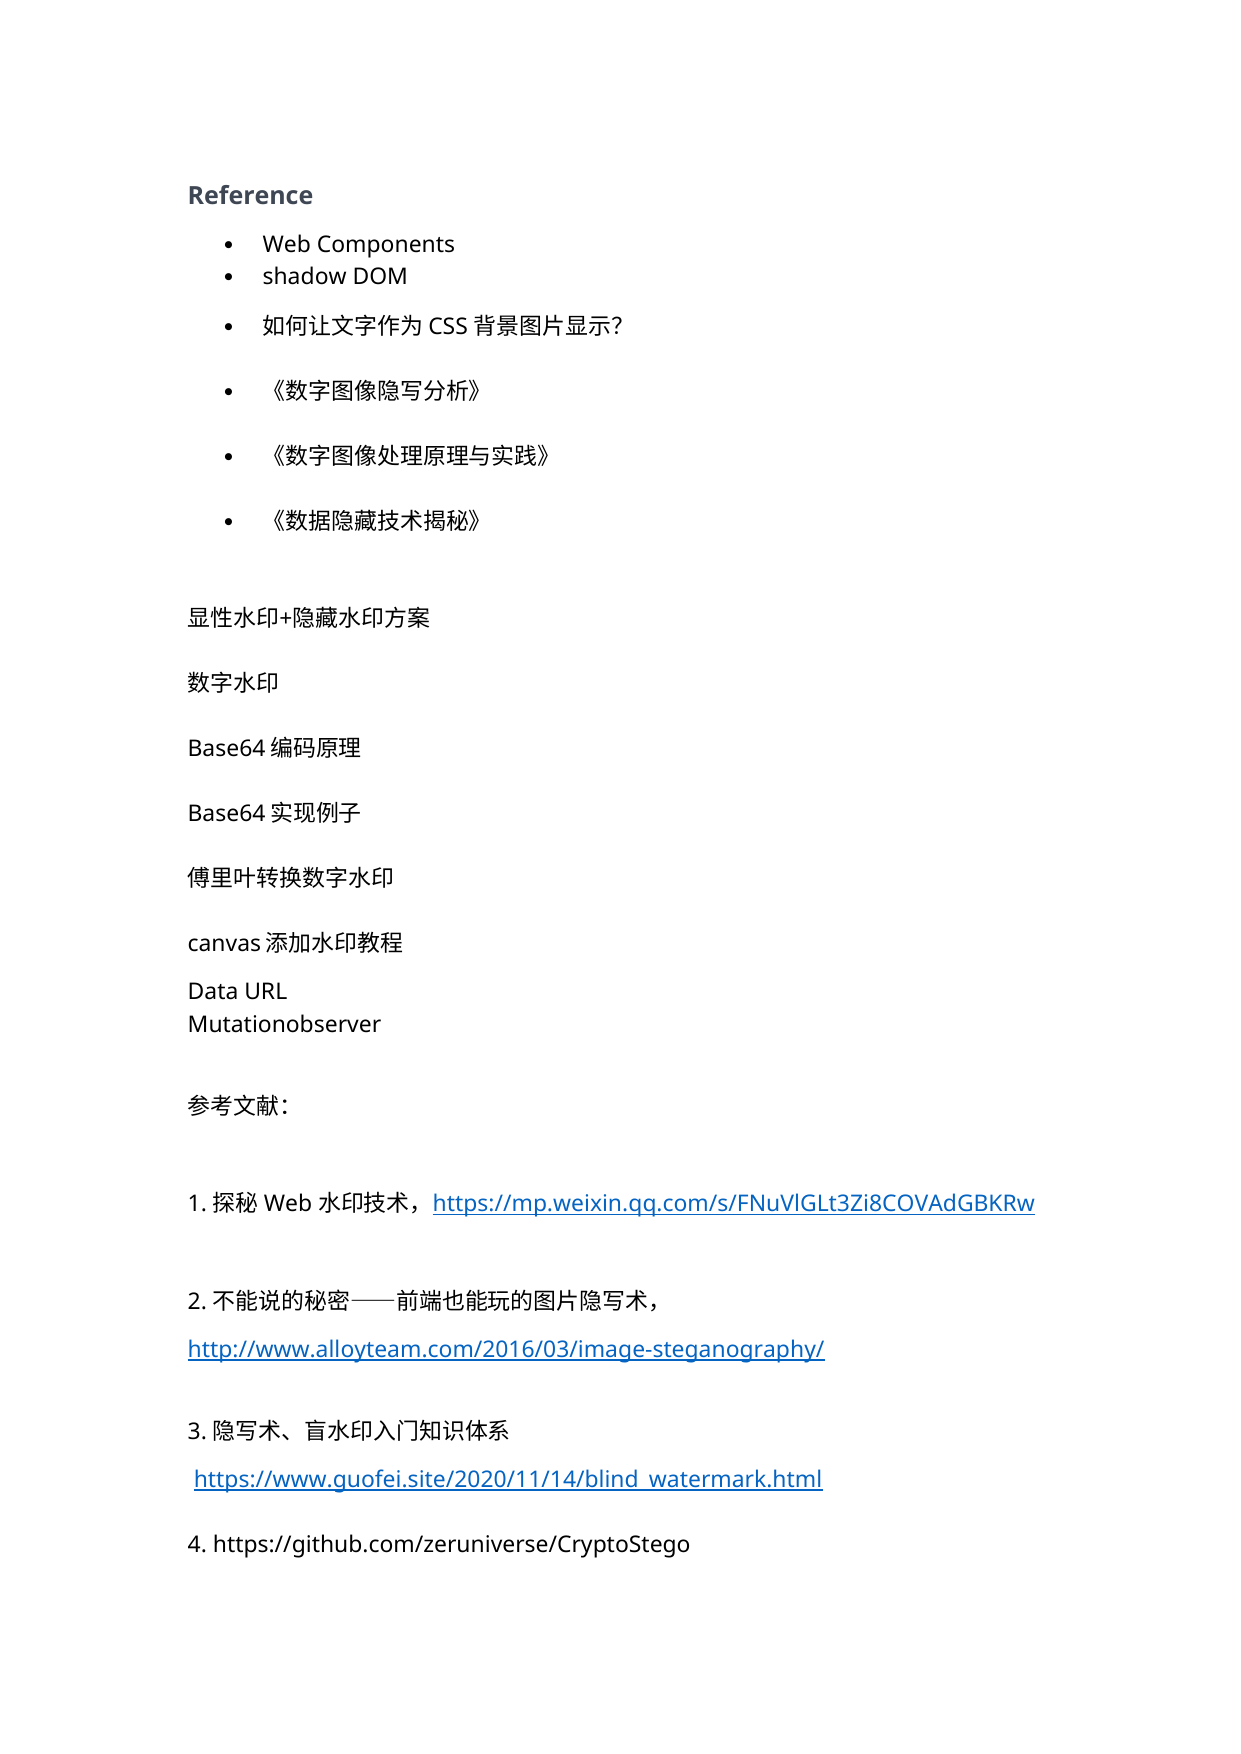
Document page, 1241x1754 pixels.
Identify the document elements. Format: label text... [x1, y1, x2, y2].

list Web Components [225, 227, 1053, 259]
text 1. 探秘 Web 水印技术，https://mp.weixin.qq.com/s/FNuVlGLt3Zi8COVAdGBKRw [187, 1169, 1053, 1234]
list 《数字图像处理原理与实践》 [225, 422, 1053, 487]
text Base64编码原理 [187, 714, 1053, 779]
text 4. https://github.com/zeruniverse/CryptoStego [187, 1527, 1053, 1559]
list shadow DOM [225, 259, 1053, 292]
text 数字水印 [187, 649, 1053, 714]
text Data URL [187, 974, 1053, 1007]
text 3. 隐写术、盲水印入门知识体系 [187, 1397, 1053, 1462]
text 显性水印+隐藏水印方案 [187, 584, 1053, 649]
text https://www.guofei.site/2020/11/14/blind_watermark.html [187, 1462, 1053, 1494]
text canvas添加水印教程 [187, 909, 1053, 974]
text Mutationobserver [187, 1007, 1053, 1039]
list 《数字图像隐写分析》 [225, 357, 1053, 422]
list 如何让文字作为 CSS 背景图片显示？ [225, 292, 1053, 357]
text 傅里叶转换数字水印 [187, 844, 1053, 909]
text 2. 不能说的秘密——前端也能玩的图片隐写术，http://www.alloyteam.com/2016/03/image-steganography/ [187, 1267, 1053, 1364]
list 《数据隐藏技术揭秘》 [225, 487, 1053, 552]
text 参考文献： [187, 1072, 1053, 1137]
text Reference [187, 162, 1053, 227]
text Base64实现例子 [187, 779, 1053, 844]
